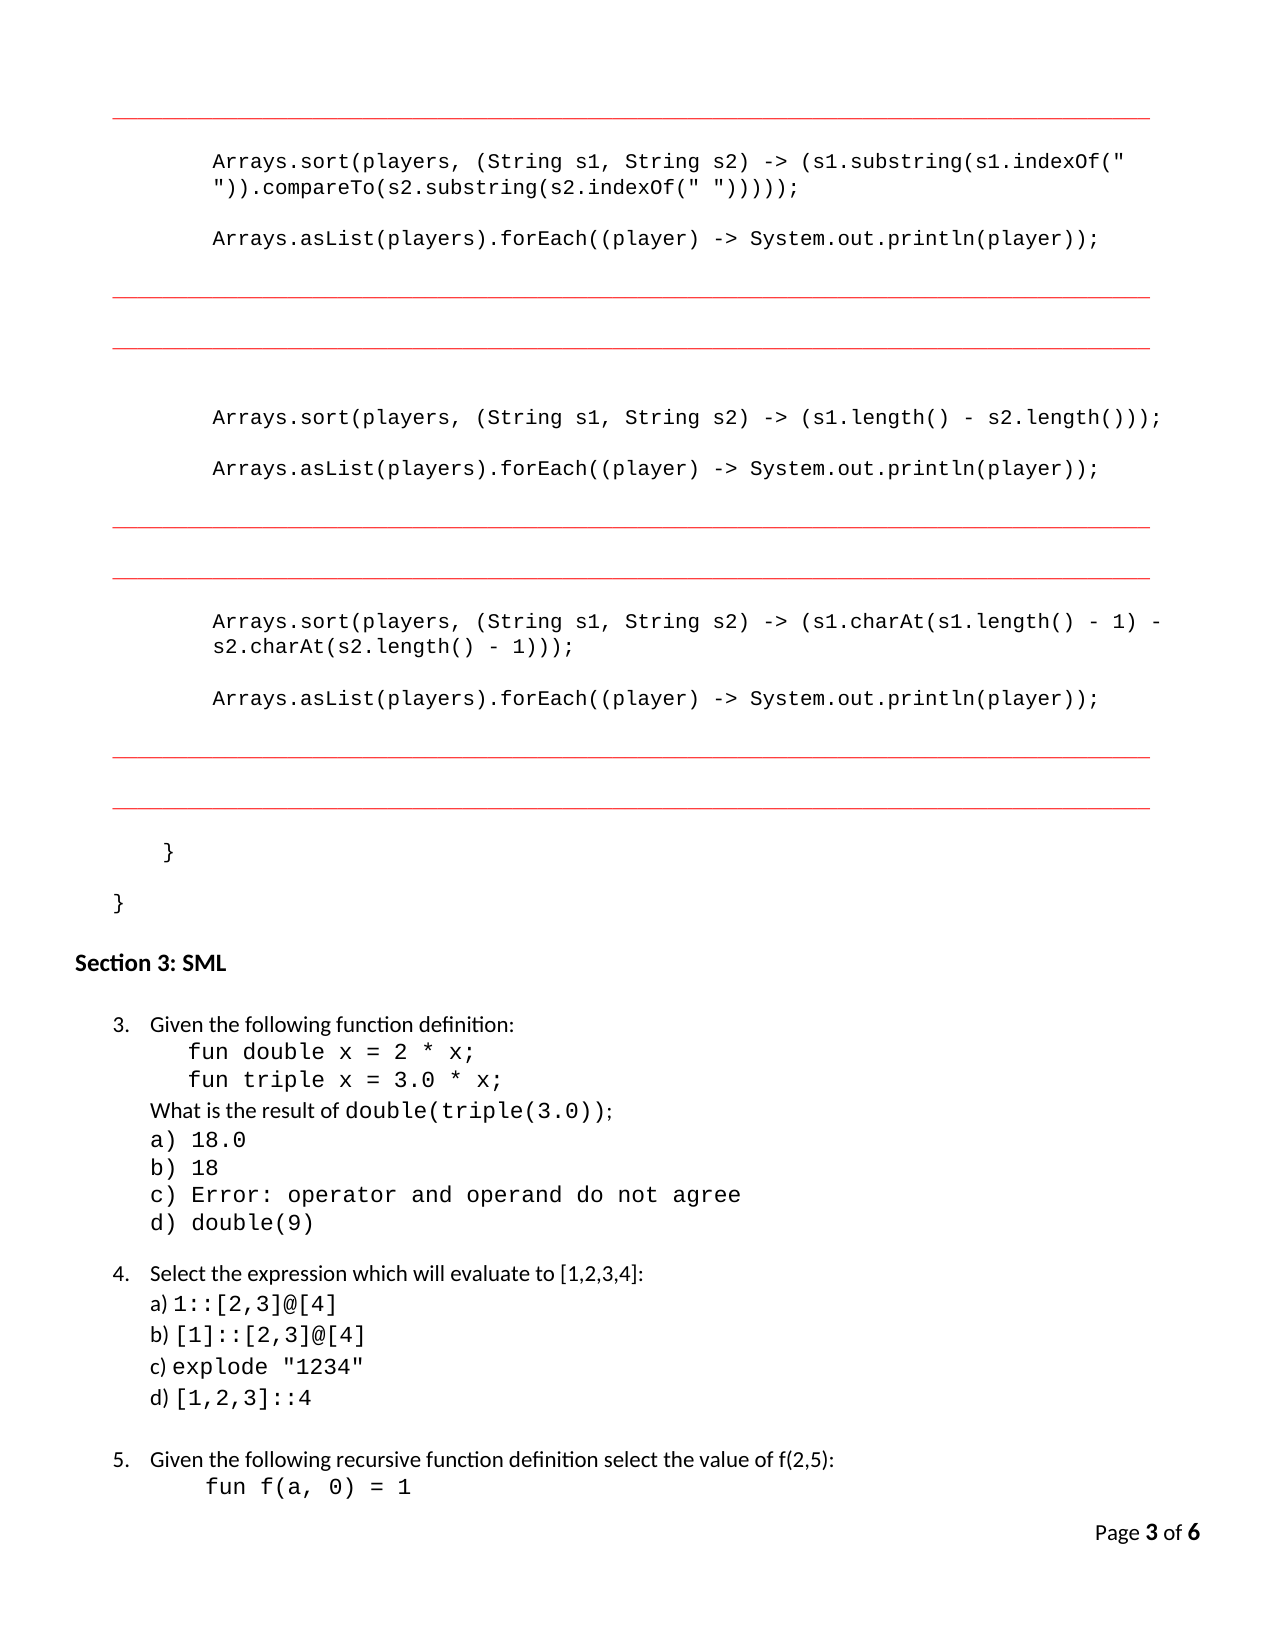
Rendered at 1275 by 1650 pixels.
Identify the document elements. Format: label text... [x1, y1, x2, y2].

text Arrays.sort(players, (String s1, String s2) -> (s1.length() - s2.length())); [112, 407, 1200, 430]
text ___________________________________________________________________________________ [112, 509, 1200, 532]
list Given the following recursive function definition select the value of f(2,5): [112, 1445, 1200, 1473]
text } [112, 892, 1200, 915]
list fun f(a, 0) = 1 [150, 1475, 1200, 1501]
text Arrays.sort(players, (String s1, String s2) -> (s1.charAt(s1.length() - 1) - s2.charAt(s2.length() - 1))); [212, 611, 1200, 660]
text Arrays.asList(players).forEach((player) -> System.out.println(player)); [112, 458, 1200, 481]
text What is the result of double(triple(3.0)); [75, 1097, 1200, 1126]
text a) 1::[2,3]@[4] [150, 1289, 1200, 1318]
text ___________________________________________________________________________________ [112, 330, 1200, 354]
text } [112, 841, 1200, 864]
text c) Error: operator and operand do not agree [75, 1184, 1200, 1210]
text Section 3: SML [75, 947, 1200, 978]
text c) explode "1234" [150, 1352, 1200, 1381]
text b) [1]::[2,3]@[4] [150, 1321, 1200, 1350]
list Select the expression which will evaluate to [1,2,3,4]: [112, 1259, 1200, 1287]
text b) 18 [75, 1156, 1200, 1182]
text ___________________________________________________________________________________ [112, 789, 1200, 813]
list Given the following function definition: [112, 1011, 1200, 1038]
text d) double(9) [75, 1212, 1200, 1238]
text ___________________________________________________________________________________ [112, 279, 1200, 303]
text Arrays.sort(players, (String s1, String s2) -> (s1.substring(s1.indexOf(" ")).compareTo(s2.substring(s2.indexOf(" "))))); [212, 152, 1200, 201]
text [112, 228, 1200, 252]
text d) [1,2,3]::4 [150, 1383, 1200, 1413]
text a) 18.0 [75, 1128, 1200, 1154]
text ___________________________________________________________________________________ [112, 560, 1200, 583]
text Arrays.asList(players).forEach((player) -> System.out.println(player)); [112, 687, 1200, 711]
text ___________________________________________________________________________________ [112, 738, 1200, 762]
list fun double x = 2 * x; [187, 1041, 1200, 1067]
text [112, 101, 1200, 124]
list fun triple x = 3.0 * x; [187, 1069, 1200, 1094]
